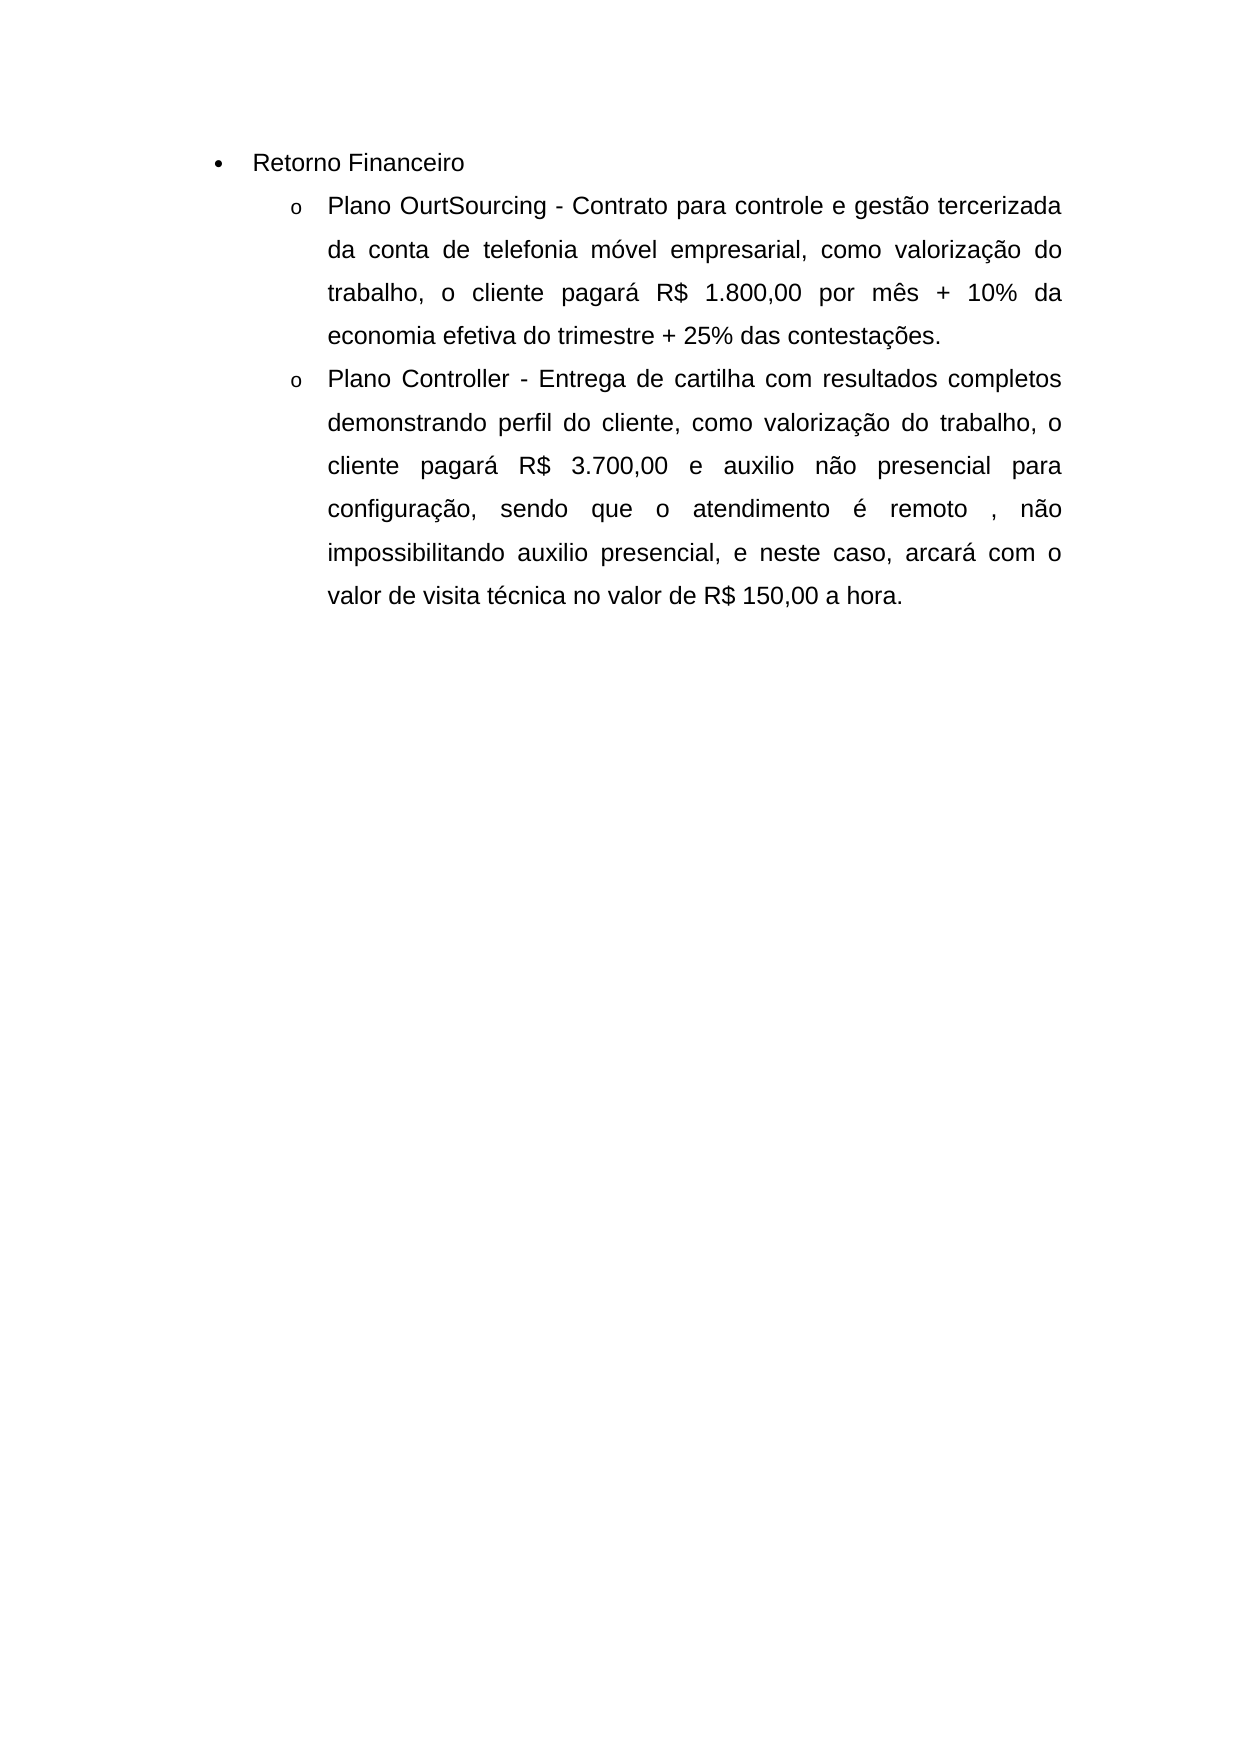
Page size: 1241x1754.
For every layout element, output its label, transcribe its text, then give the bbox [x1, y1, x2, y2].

list Plano OurtSourcing - Contrato para controle e gestão tercerizada da conta de telefonia móvel empresarial, como valorização do trabalho, o cliente pagará R$ 1.800,00 por mês + 10% da economia efetiva do trimestre + 25% das contestações. [290, 191, 1063, 350]
list Retorno Financeiro [215, 148, 1063, 176]
list Plano Controller - Entrega de cartilha com resultados completos demonstrando perfil do cliente, como valorização do trabalho, o cliente pagará R$ 3.700,00 e auxilio não presencial para configuração, sendo que o atendimento é remoto , não impossibilitando auxilio presencial, e neste caso, arcará com o valor de visita técnica no valor de R$ 150,00 a hora. [290, 364, 1063, 609]
